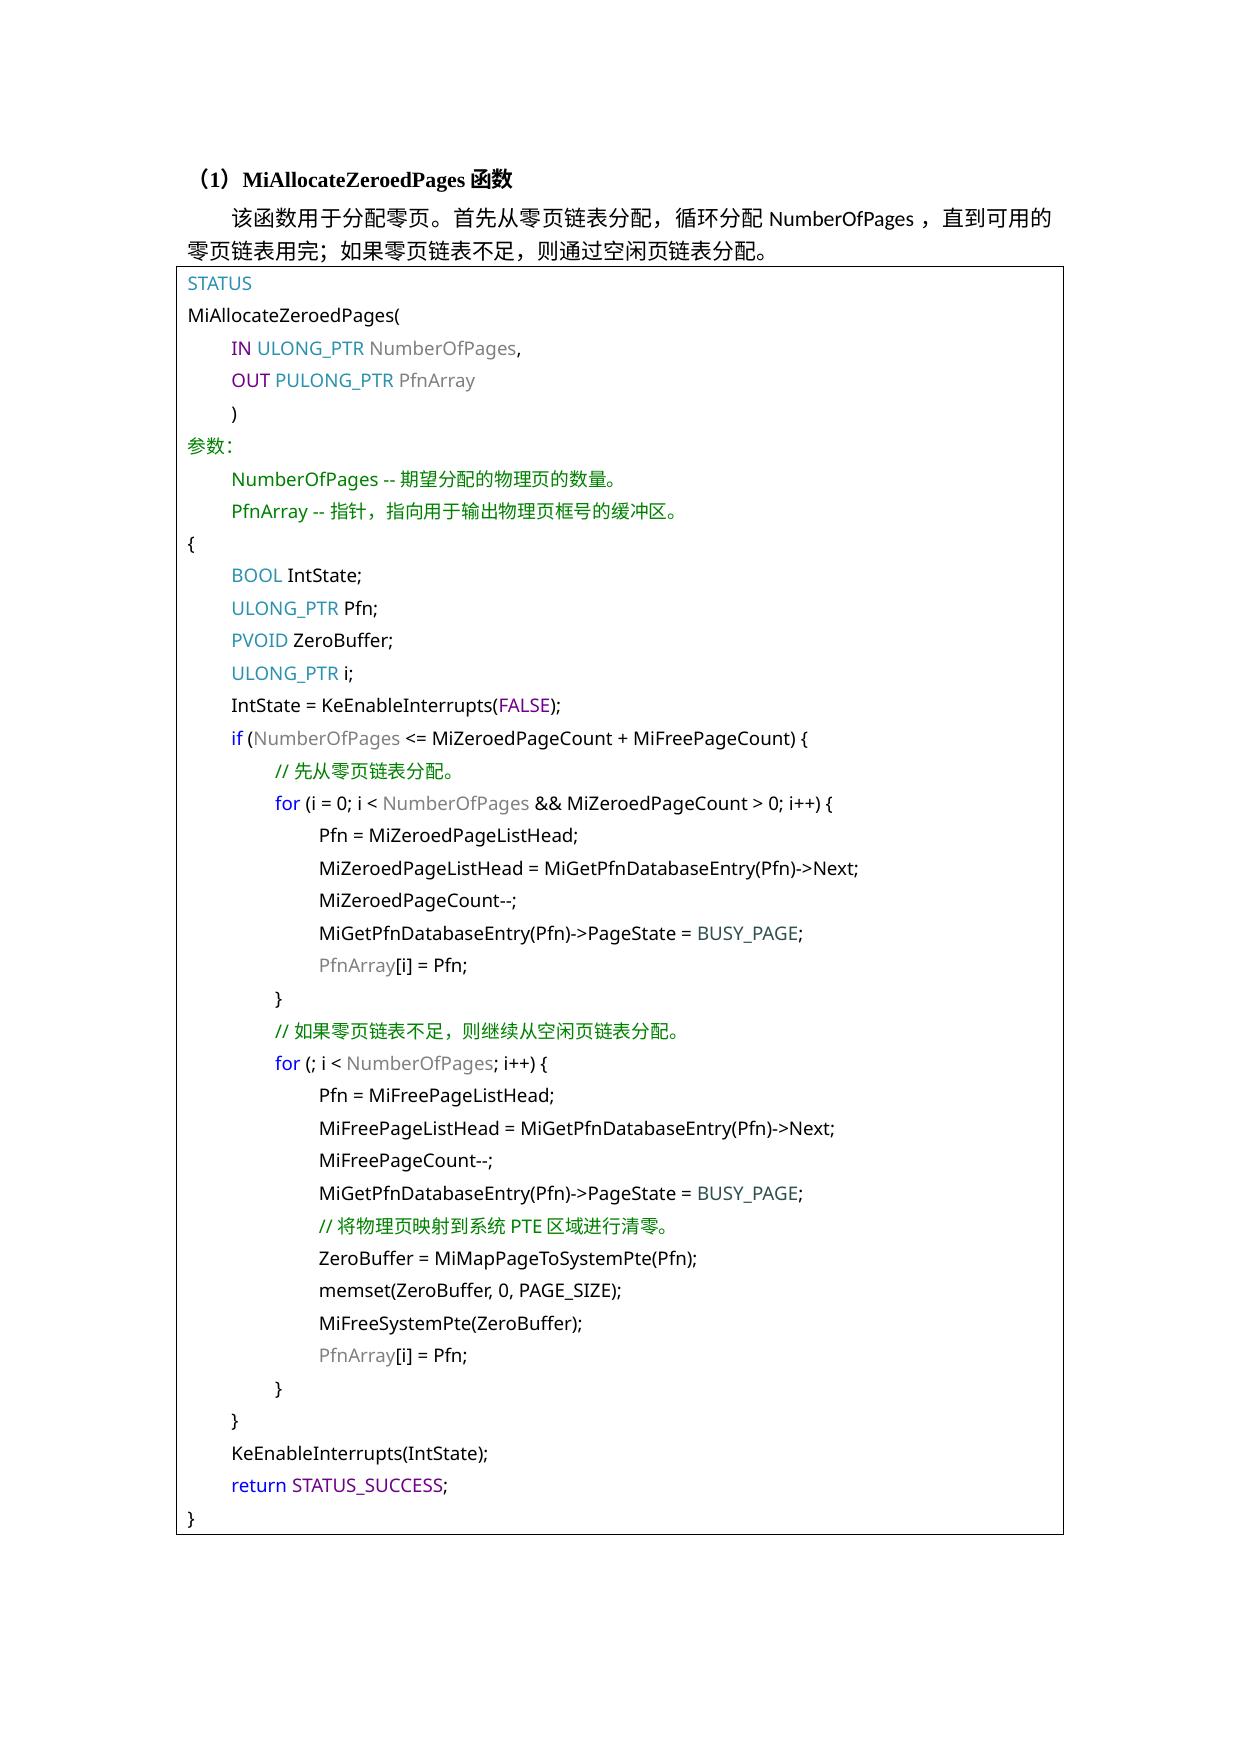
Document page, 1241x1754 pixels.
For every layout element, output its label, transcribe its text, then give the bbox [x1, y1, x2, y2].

table_header STATUS MiAllocateZeroedPages( IN ULONG_PTR NumberOfPages, OUT PULONG_PTR PfnArray ) 参数： NumberOfPages -- 期望分配的物理页的数量。 PfnArray -- 指针，指向用于输出物理页框号的缓冲区。 { BOOL IntState; ULONG_PTR Pfn; PVOID ZeroBuffer; ULONG_PTR i; IntState = KeEnableInterrupts(FALSE); if (NumberOfPages <= MiZeroedPageCount + MiFreePageCount) { // 先从零页链表分配。 for (i = 0; i < NumberOfPages && MiZeroedPageCount > 0; i++) { Pfn = MiZeroedPageListHead; MiZeroedPageListHead = MiGetPfnDatabaseEntry(Pfn)->Next; MiZeroedPageCount--; MiGetPfnDatabaseEntry(Pfn)->PageState = BUSY_PAGE; PfnArray[i] = Pfn; } // 如果零页链表不足，则继续从空闲页链表分配。 for (; i < NumberOfPages; i++) { Pfn = MiFreePageListHead; MiFreePageListHead = MiGetPfnDatabaseEntry(Pfn)->Next; MiFreePageCount--; MiGetPfnDatabaseEntry(Pfn)->PageState = BUSY_PAGE; // 将物理页映射到系统PTE区域进行清零。 ZeroBuffer = MiMapPageToSystemPte(Pfn); memset(ZeroBuffer, 0, PAGE_SIZE); MiFreeSystemPte(ZeroBuffer); PfnArray[i] = Pfn; } } KeEnableInterrupts(IntState); return STATUS_SUCCESS; } [177, 267, 1063, 1534]
text 该函数用于分配零页。首先从零页链表分配，循环分配NumberOfPages ，直到可用的零页链表用完；如果零页链表不足，则通过空闲页链表分配。 [187, 201, 1053, 266]
text （1）MiAllocateZeroedPages函数 [187, 162, 1053, 194]
